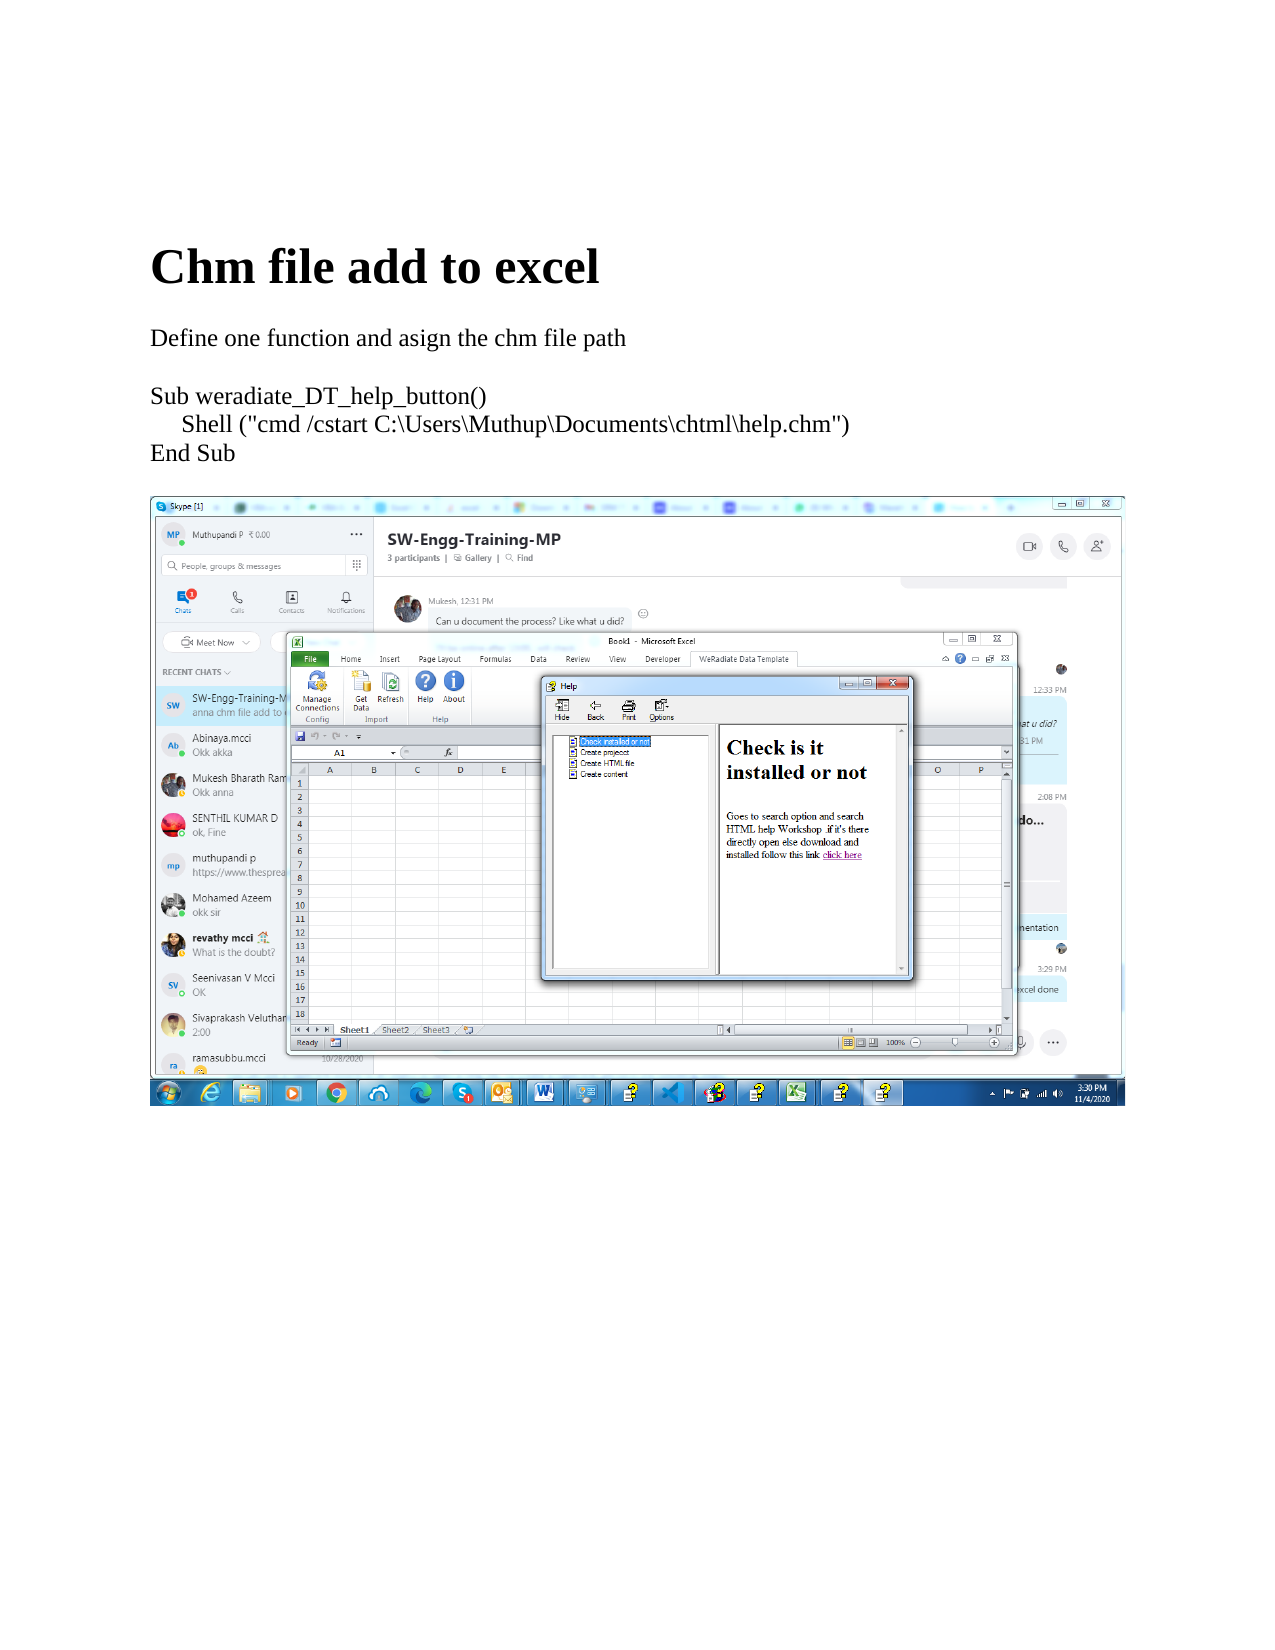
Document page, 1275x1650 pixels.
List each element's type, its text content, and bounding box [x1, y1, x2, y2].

subtitle Chm file add to excel [150, 237, 1125, 294]
picture [150, 496, 1125, 1106]
text Define one function and asign the chm file path Sub weradiate_DT_help_button() Shell ("cmd /cstart C:\Users\Muthup\Documents\chtml\help.chm") End Sub [150, 323, 1125, 467]
